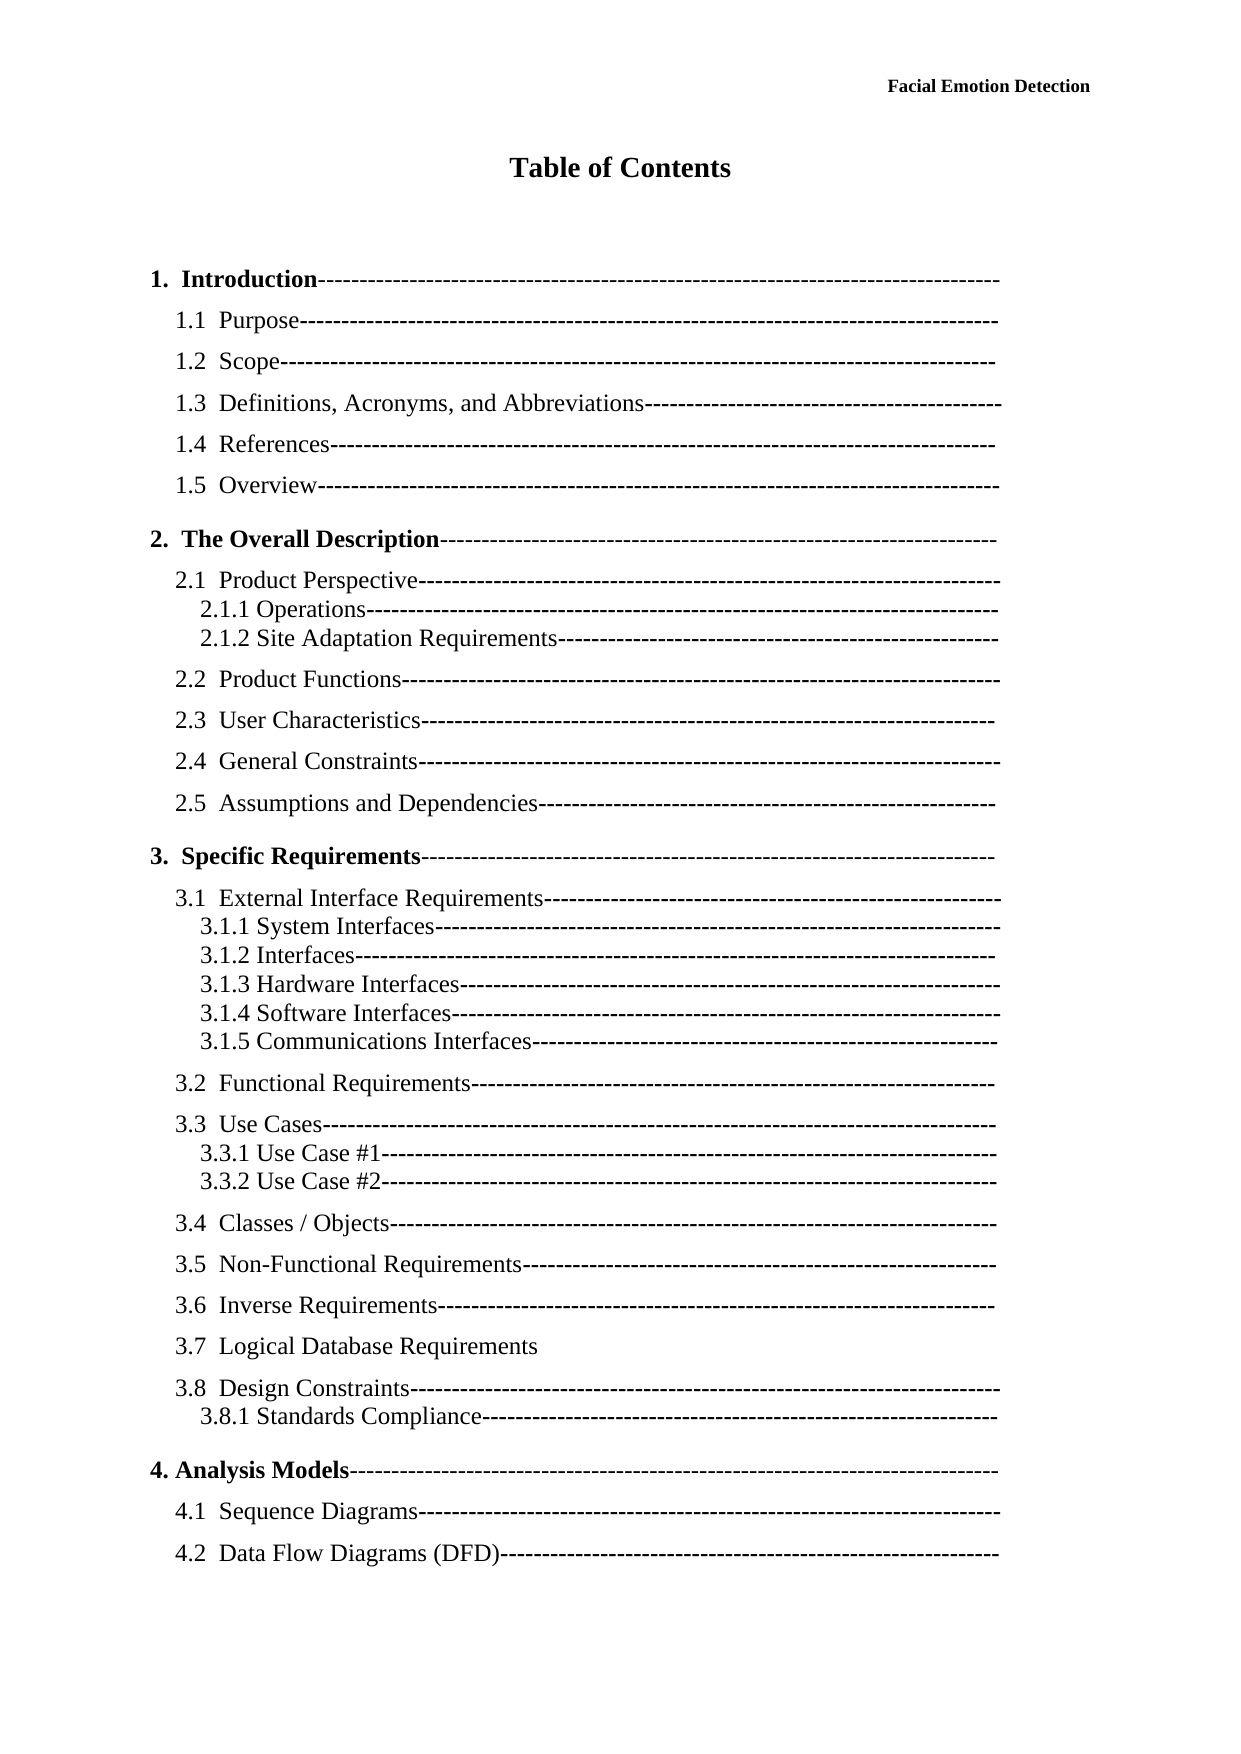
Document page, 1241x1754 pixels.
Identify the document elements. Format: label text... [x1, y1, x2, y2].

text 3.1.5 Communications Interfaces-------------------------------------------------------- 4 [200, 1026, 1015, 1055]
text 4.2 Data Flow Diagrams (DFD)------------------------------------------------------------ 7 [175, 1538, 1015, 1566]
text 2.1.1 Operations---------------------------------------------------------------------------- 2 [200, 594, 1015, 623]
text 3. Specific Requirements--------------------------------------------------------------------- 3 [150, 841, 1015, 870]
text 2. The Overall Description------------------------------------------------------------------- 2 [150, 524, 1015, 553]
text 3.6 Inverse Requirements------------------------------------------------------------------- 6 [175, 1290, 1015, 1319]
text 3.1.4 Software Interfaces------------------------------------------------------------------ 4 [200, 998, 1015, 1026]
text 3.5 Non-Functional Requirements--------------------------------------------------------- 5 [175, 1249, 1015, 1278]
text 1.5 Overview---------------------------------------------------------------------------------- 2 [175, 470, 1015, 499]
text 2.5 Assumptions and Dependencies------------------------------------------------------- 3 [175, 788, 1015, 816]
text 1. Introduction---------------------------------------------------------------------------------- 1 [150, 264, 1015, 293]
text 3.1.1 System Interfaces-------------------------------------------------------------------- 3 [200, 911, 1015, 940]
text 2.2 Product Functions------------------------------------------------------------------------ 3 [175, 664, 1015, 693]
text 2.1.2 Site Adaptation Requirements----------------------------------------------------- 3 [200, 623, 1015, 651]
text 3.4 Classes / Objects------------------------------------------------------------------------- 5 [175, 1208, 1015, 1236]
text 4.1 Sequence Diagrams---------------------------------------------------------------------- 7 [175, 1496, 1015, 1525]
text 3.1 External Interface Requirements------------------------------------------------------- 3 [175, 883, 1015, 911]
text 1.2 Scope-------------------------------------------------------------------------------------- 1 [175, 346, 1015, 375]
text 3.3.2 Use Case #2-------------------------------------------------------------------------- 5 [200, 1166, 1015, 1195]
text 3.1.3 Hardware Interfaces----------------------------------------------------------------- 4 [200, 969, 1015, 998]
text 3.3 Use Cases--------------------------------------------------------------------------------- 4 [175, 1109, 1015, 1138]
text 4. Analysis Models------------------------------------------------------------------------------ 6 [150, 1455, 1015, 1484]
text 3.8 Design Constraints----------------------------------------------------------------------- 6 [175, 1373, 1015, 1401]
text 1.1 Purpose------------------------------------------------------------------------------------ 1 [175, 305, 1015, 334]
text 2.4 General Constraints---------------------------------------------------------------------- 3 [175, 746, 1015, 775]
text 3.8.1 Standards Compliance-------------------------------------------------------------- 6 [200, 1401, 1015, 1430]
text 3.1.2 Interfaces----------------------------------------------------------------------------- 4 [200, 940, 1015, 969]
text Table of Contents [150, 150, 1090, 183]
text 3.2 Functional Requirements--------------------------------------------------------------- 4 [175, 1068, 1015, 1096]
text 2.1 Product Perspective---------------------------------------------------------------------- 2 [175, 565, 1015, 594]
text 1.3 Definitions, Acronyms, and Abbreviations------------------------------------------- 1 [175, 388, 1015, 416]
text 3.3.1 Use Case #1-------------------------------------------------------------------------- 5 [200, 1138, 1015, 1166]
text 1.4 References-------------------------------------------------------------------------------- 2 [175, 429, 1015, 458]
text 2.3 User Characteristics--------------------------------------------------------------------- 3 [175, 705, 1015, 734]
text 3.7 Logical Database Requirements 6 [175, 1331, 1015, 1360]
